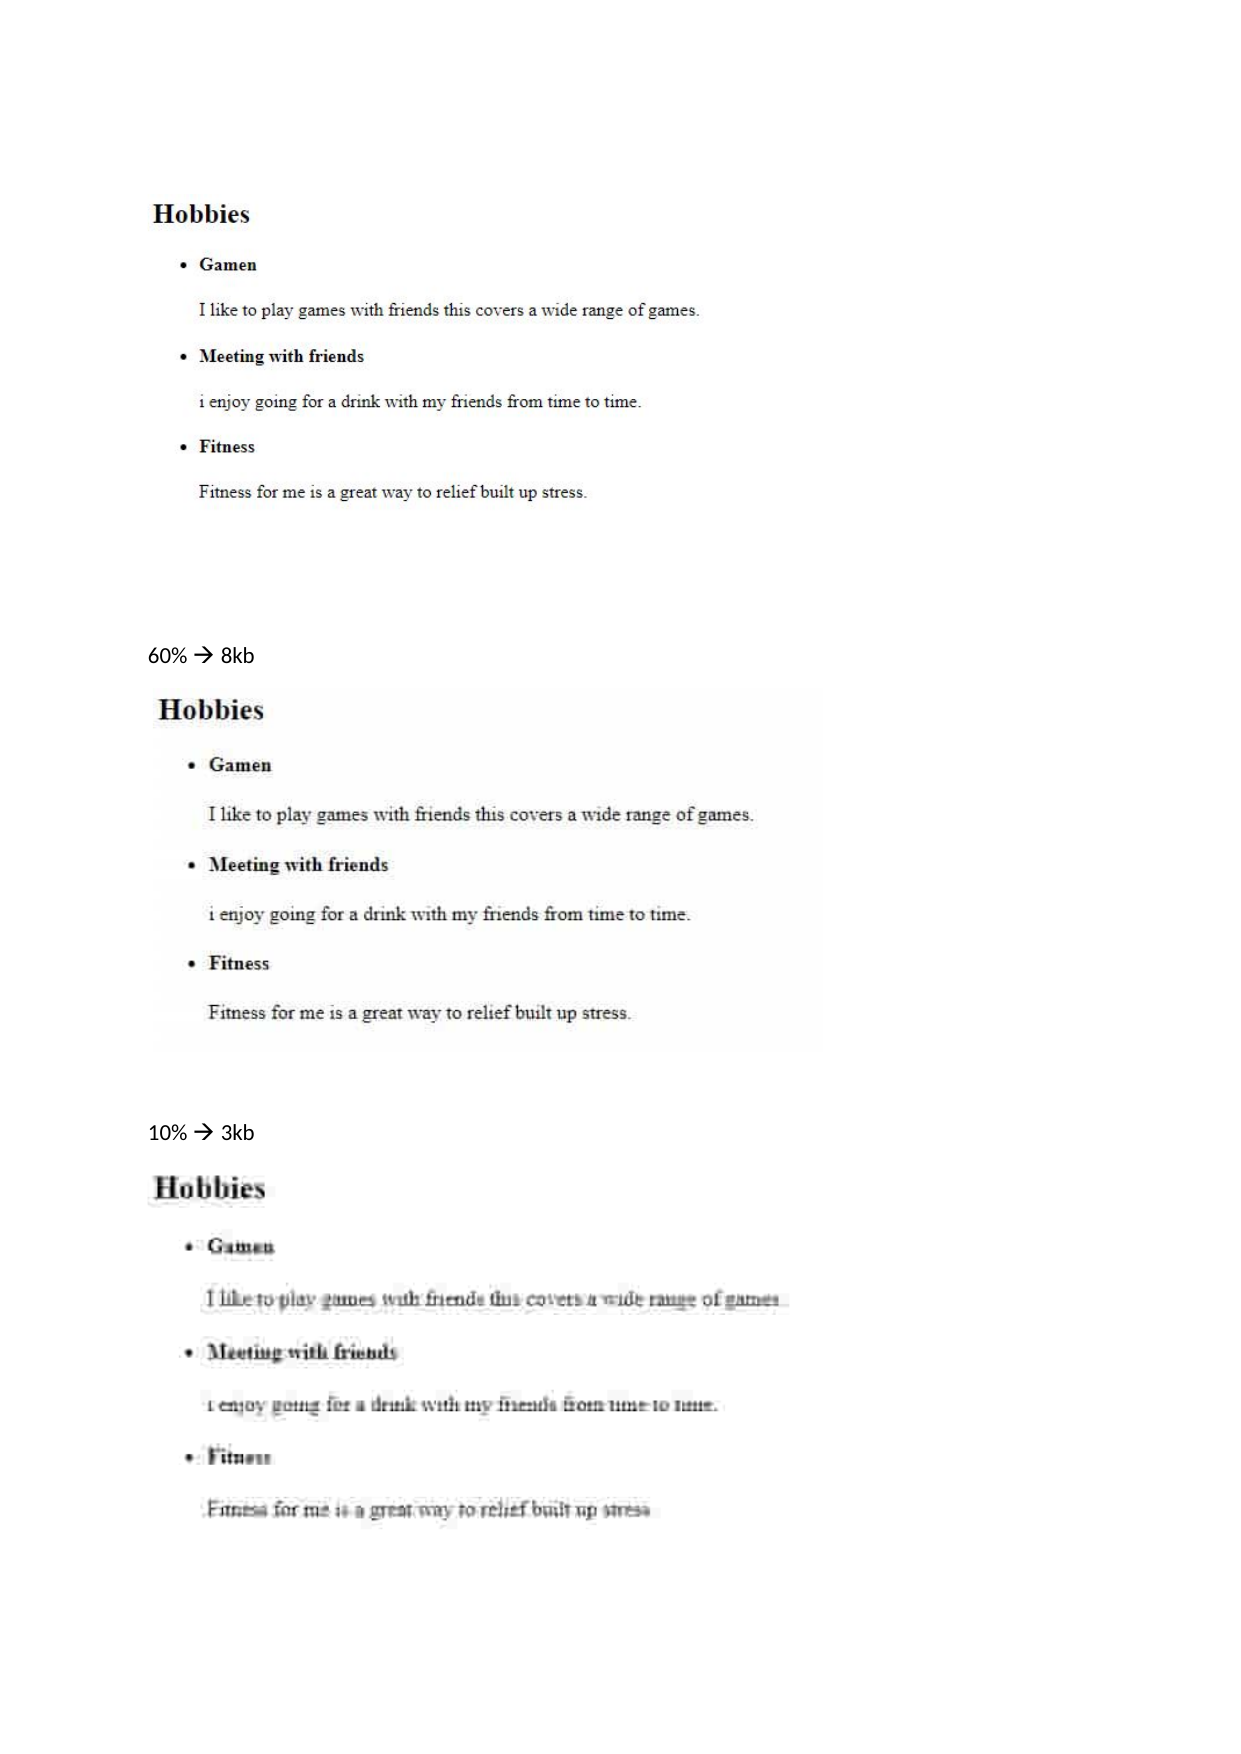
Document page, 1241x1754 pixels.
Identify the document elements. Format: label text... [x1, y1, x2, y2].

text 60% 8kb [148, 641, 1093, 669]
text 10% 3kb [148, 1118, 1093, 1146]
picture [152, 688, 824, 1053]
picture [147, 1165, 859, 1552]
picture [147, 194, 764, 529]
